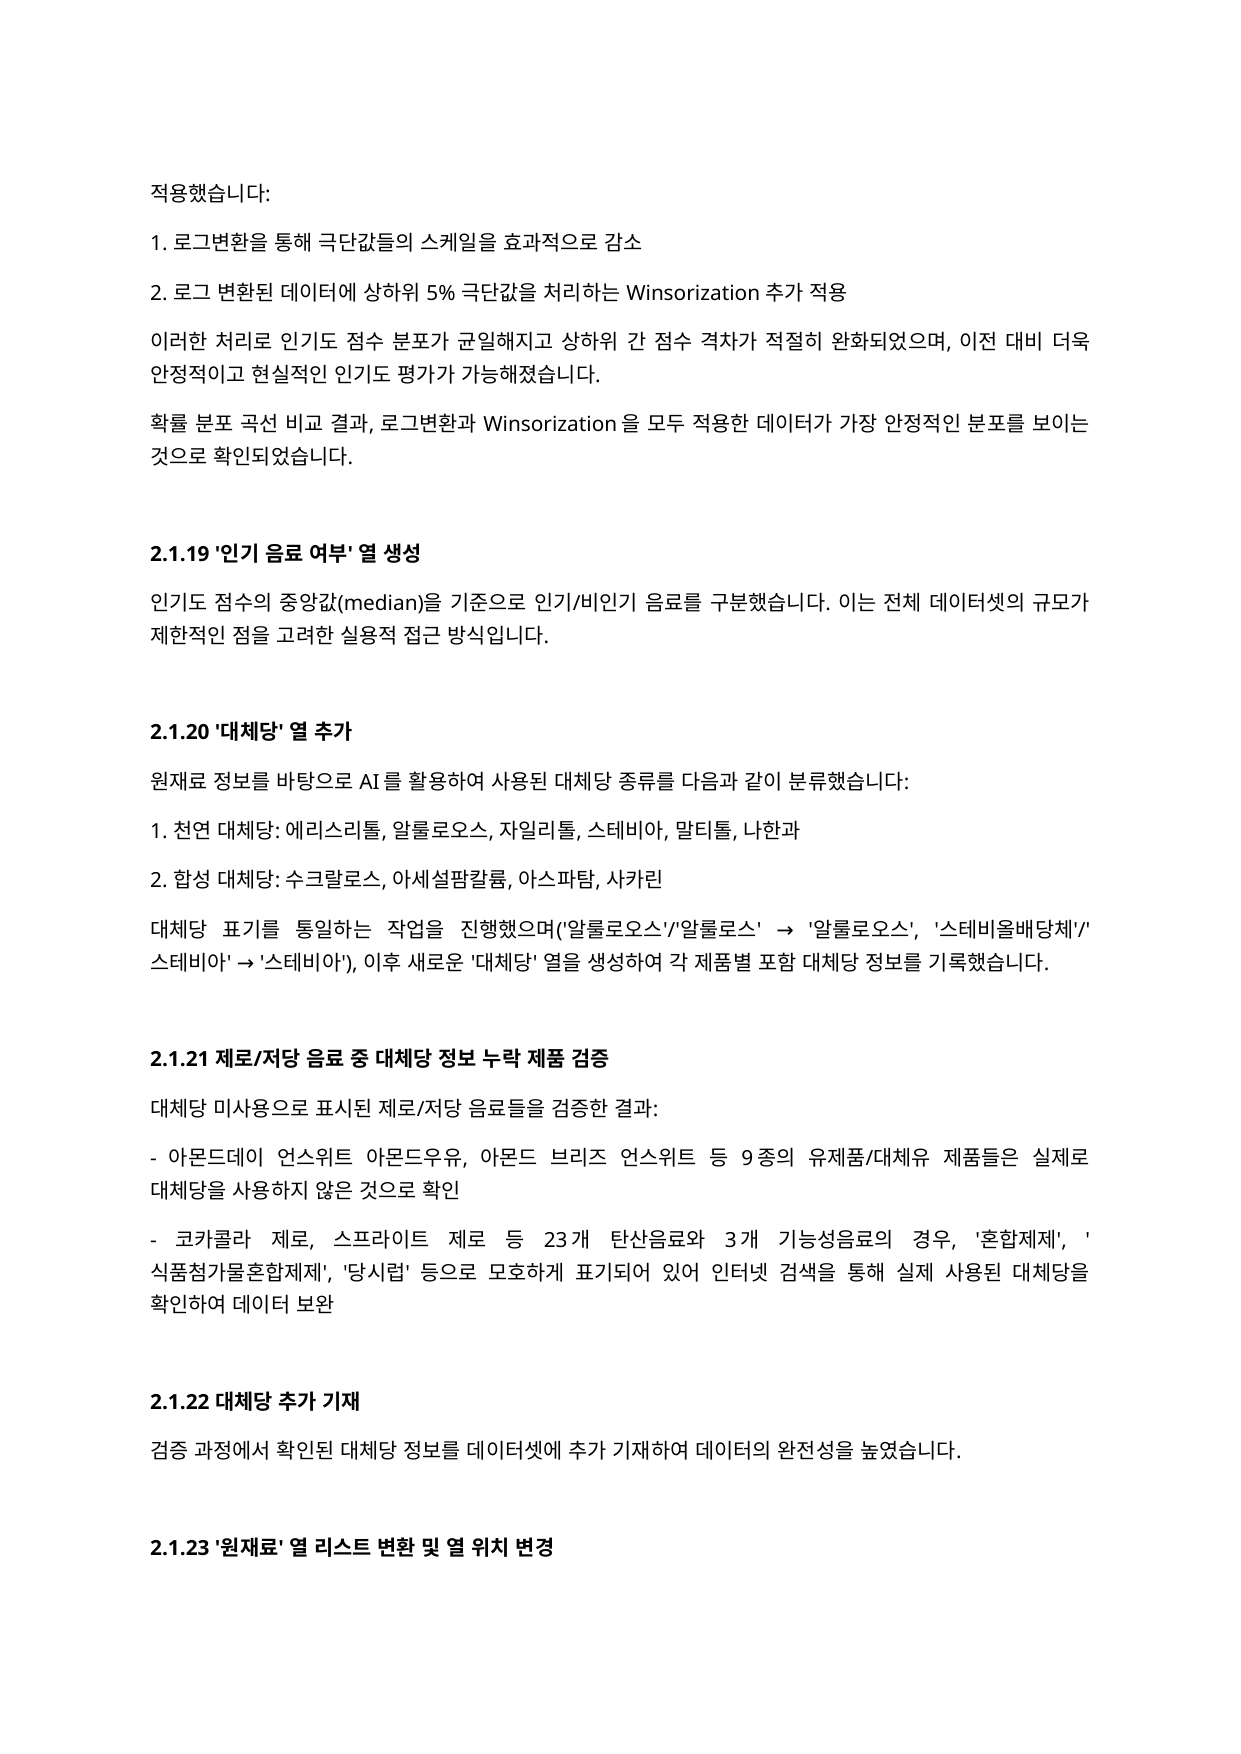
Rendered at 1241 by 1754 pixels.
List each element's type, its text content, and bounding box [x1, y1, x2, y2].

text 원재료 정보를 바탕으로 AI를 활용하여 사용된 대체당 종류를 다음과 같이 분류했습니다: [150, 765, 1090, 795]
text 2.1.19 '인기 음료 여부' 열 생성 [150, 537, 1090, 567]
text 2.1.23 '원재료' 열 리스트 변환 및 열 위치 변경 [150, 1531, 1090, 1561]
text 2.1.22 대체당 추가 기재 [150, 1385, 1090, 1415]
text 2.1.20 '대체당' 열 추가 [150, 716, 1090, 746]
text 2. 합성 대체당: 수크랄로스, 아세설팜칼륨, 아스파탐, 사카린 [150, 864, 1090, 894]
text - 아몬드데이 언스위트 아몬드우유, 아몬드 브리즈 언스위트 등 9종의 유제품/대체유 제품들은 실제로 대체당을 사용하지 않은 것으로 확인 [150, 1141, 1090, 1204]
text - 코카콜라 제로, 스프라이트 제로 등 23개 탄산음료와 3개 기능성음료의 경우, '혼합제제', '식품첨가물혼합제제', '당시럽' 등으로 모호하게 표기되어 있어 인터넷 검색을 통해 실제 사용된 대체당을 확인하여 데이터 보완 [150, 1223, 1090, 1319]
text 대체당 표기를 통일하는 작업을 진행했으며('알룰로오스'/'알룰로스' → '알룰로오스', '스테비올배당체'/'스테비아' → '스테비아'), 이후 새로운 '대체당' 열을 생성하여 각 제품별 포함 대체당 정보를 기록했습니다. [150, 913, 1090, 976]
text 인기도 점수의 중앙값(median)을 기준으로 인기/비인기 음료를 구분했습니다. 이는 전체 데이터셋의 규모가 제한적인 점을 고려한 실용적 접근 방식입니다. [150, 586, 1090, 649]
text 이러한 처리로 인기도 점수 분포가 균일해지고 상하위 간 점수 격차가 적절히 완화되었으며, 이전 대비 더욱 안정적이고 현실적인 인기도 평가가 가능해졌습니다. [150, 325, 1090, 388]
text 2. 로그 변환된 데이터에 상하위 5% 극단값을 처리하는 Winsorization 추가 적용 [150, 276, 1090, 306]
text 1. 천연 대체당: 에리스리톨, 알룰로오스, 자일리톨, 스테비아, 말티톨, 나한과 [150, 814, 1090, 844]
text 검증 과정에서 확인된 대체당 정보를 데이터셋에 추가 기재하여 데이터의 완전성을 높였습니다. [150, 1434, 1090, 1465]
text 2.1.21 제로/저당 음료 중 대체당 정보 누락 제품 검증 [150, 1042, 1090, 1073]
text 확률 분포 곡선 비교 결과, 로그변환과 Winsorization을 모두 적용한 데이터가 가장 안정적인 분포를 보이는 것으로 확인되었습니다. [150, 407, 1090, 470]
text 1. 로그변환을 통해 극단값들의 스케일을 효과적으로 감소 [150, 227, 1090, 257]
text 대체당 미사용으로 표시된 제로/저당 음료들을 검증한 결과: [150, 1092, 1090, 1122]
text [150, 177, 1090, 207]
